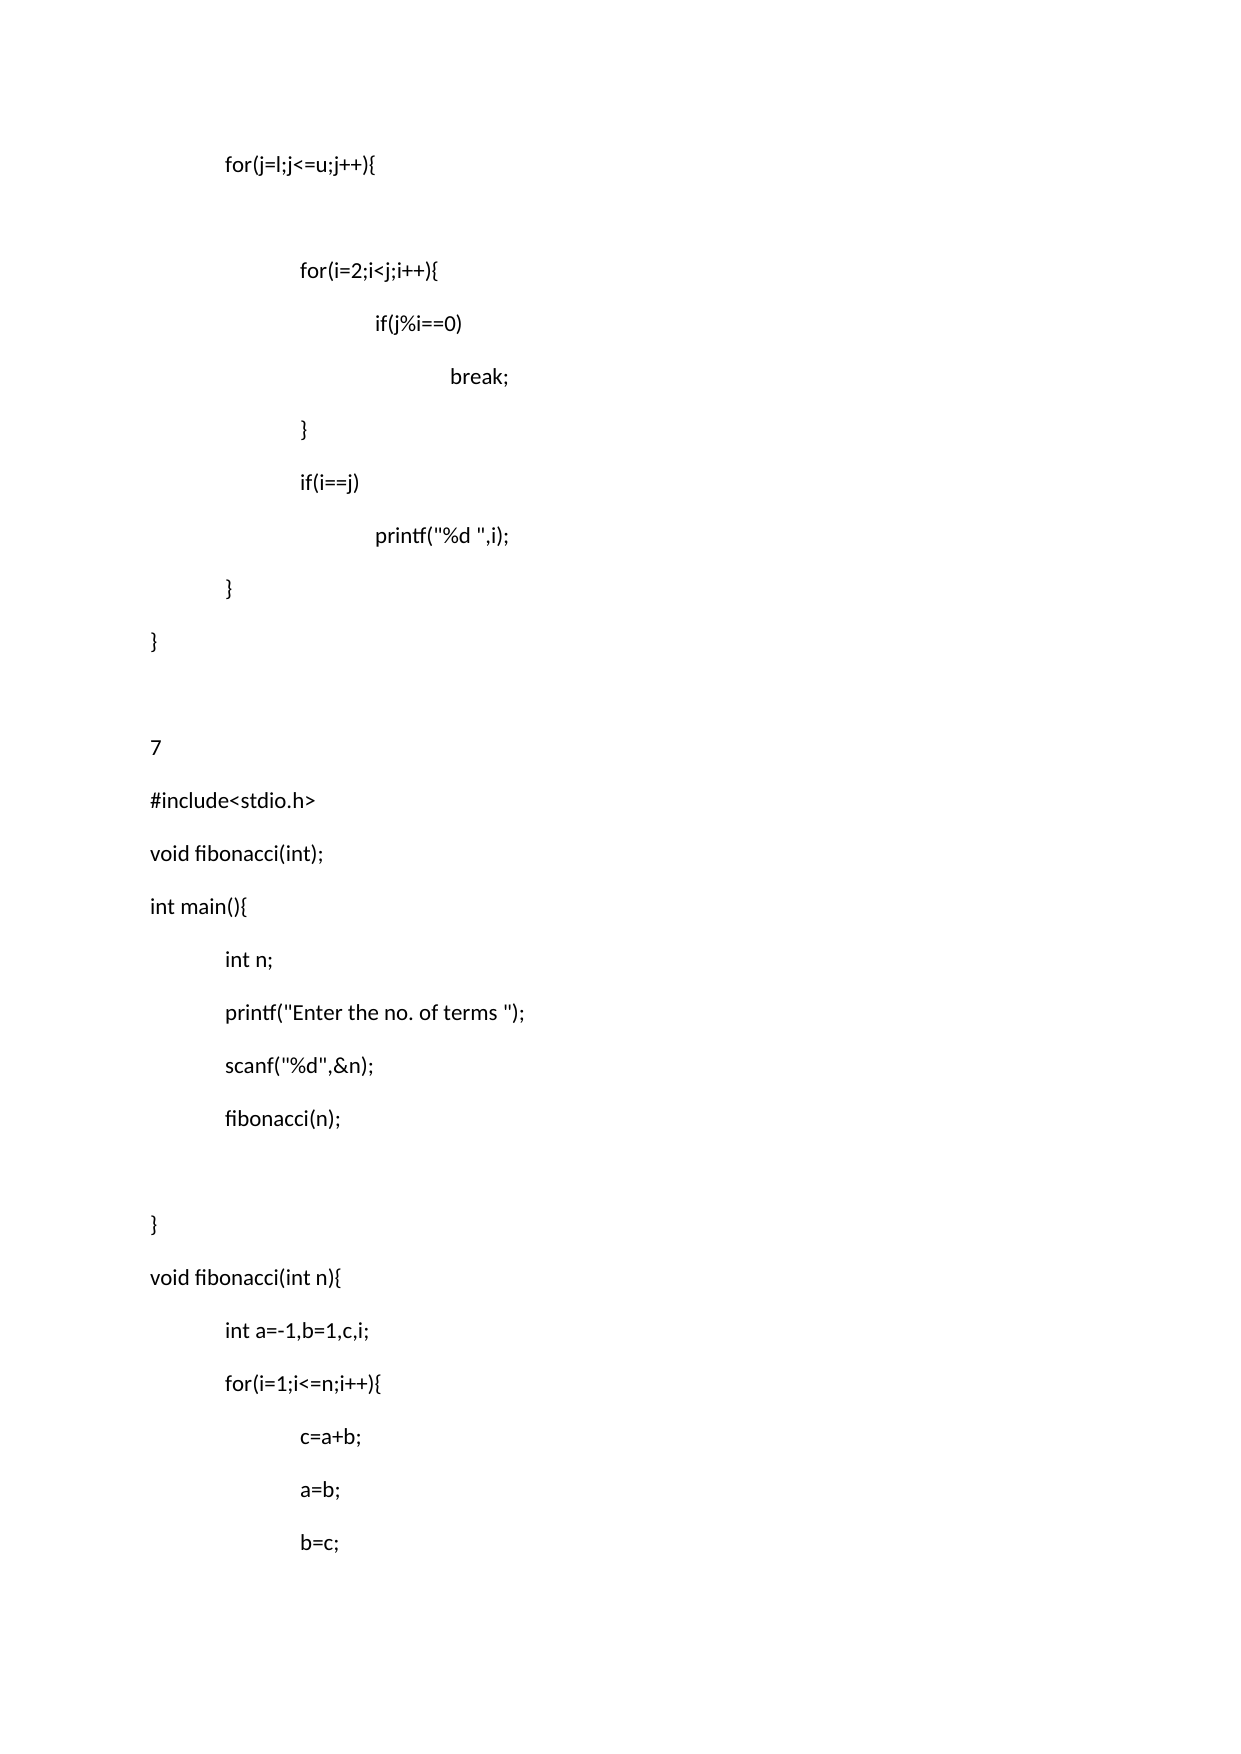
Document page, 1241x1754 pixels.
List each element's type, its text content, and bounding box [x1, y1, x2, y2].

text if(i==j) [150, 468, 1090, 496]
text void fibonacci(int); [150, 839, 1090, 867]
text int n; [150, 945, 1090, 973]
text a=b; [150, 1476, 1090, 1503]
text int a=-1,b=1,c,i; [150, 1316, 1090, 1344]
text scanf("%d",&n); [150, 1051, 1090, 1079]
text } [150, 415, 1090, 443]
text b=c; [150, 1528, 1090, 1557]
text printf("Enter the no. of terms "); [150, 998, 1090, 1026]
text break; [150, 362, 1090, 390]
text } [150, 627, 1090, 655]
text void fibonacci(int n){ [150, 1263, 1090, 1291]
text for(i=1;i<=n;i++){ [150, 1369, 1090, 1397]
text for(j=l;j<=u;j++){ [150, 150, 1090, 178]
text for(i=2;i<j;i++){ [150, 256, 1090, 284]
text if(j%i==0) [150, 309, 1090, 337]
text } [150, 574, 1090, 602]
text int main(){ [150, 892, 1090, 920]
text fibonacci(n); [150, 1104, 1090, 1132]
text printf("%d ",i); [150, 521, 1090, 549]
text 7 [150, 733, 1090, 761]
text #include<stdio.h> [150, 786, 1090, 814]
text } [150, 1210, 1090, 1238]
text c=a+b; [150, 1422, 1090, 1451]
